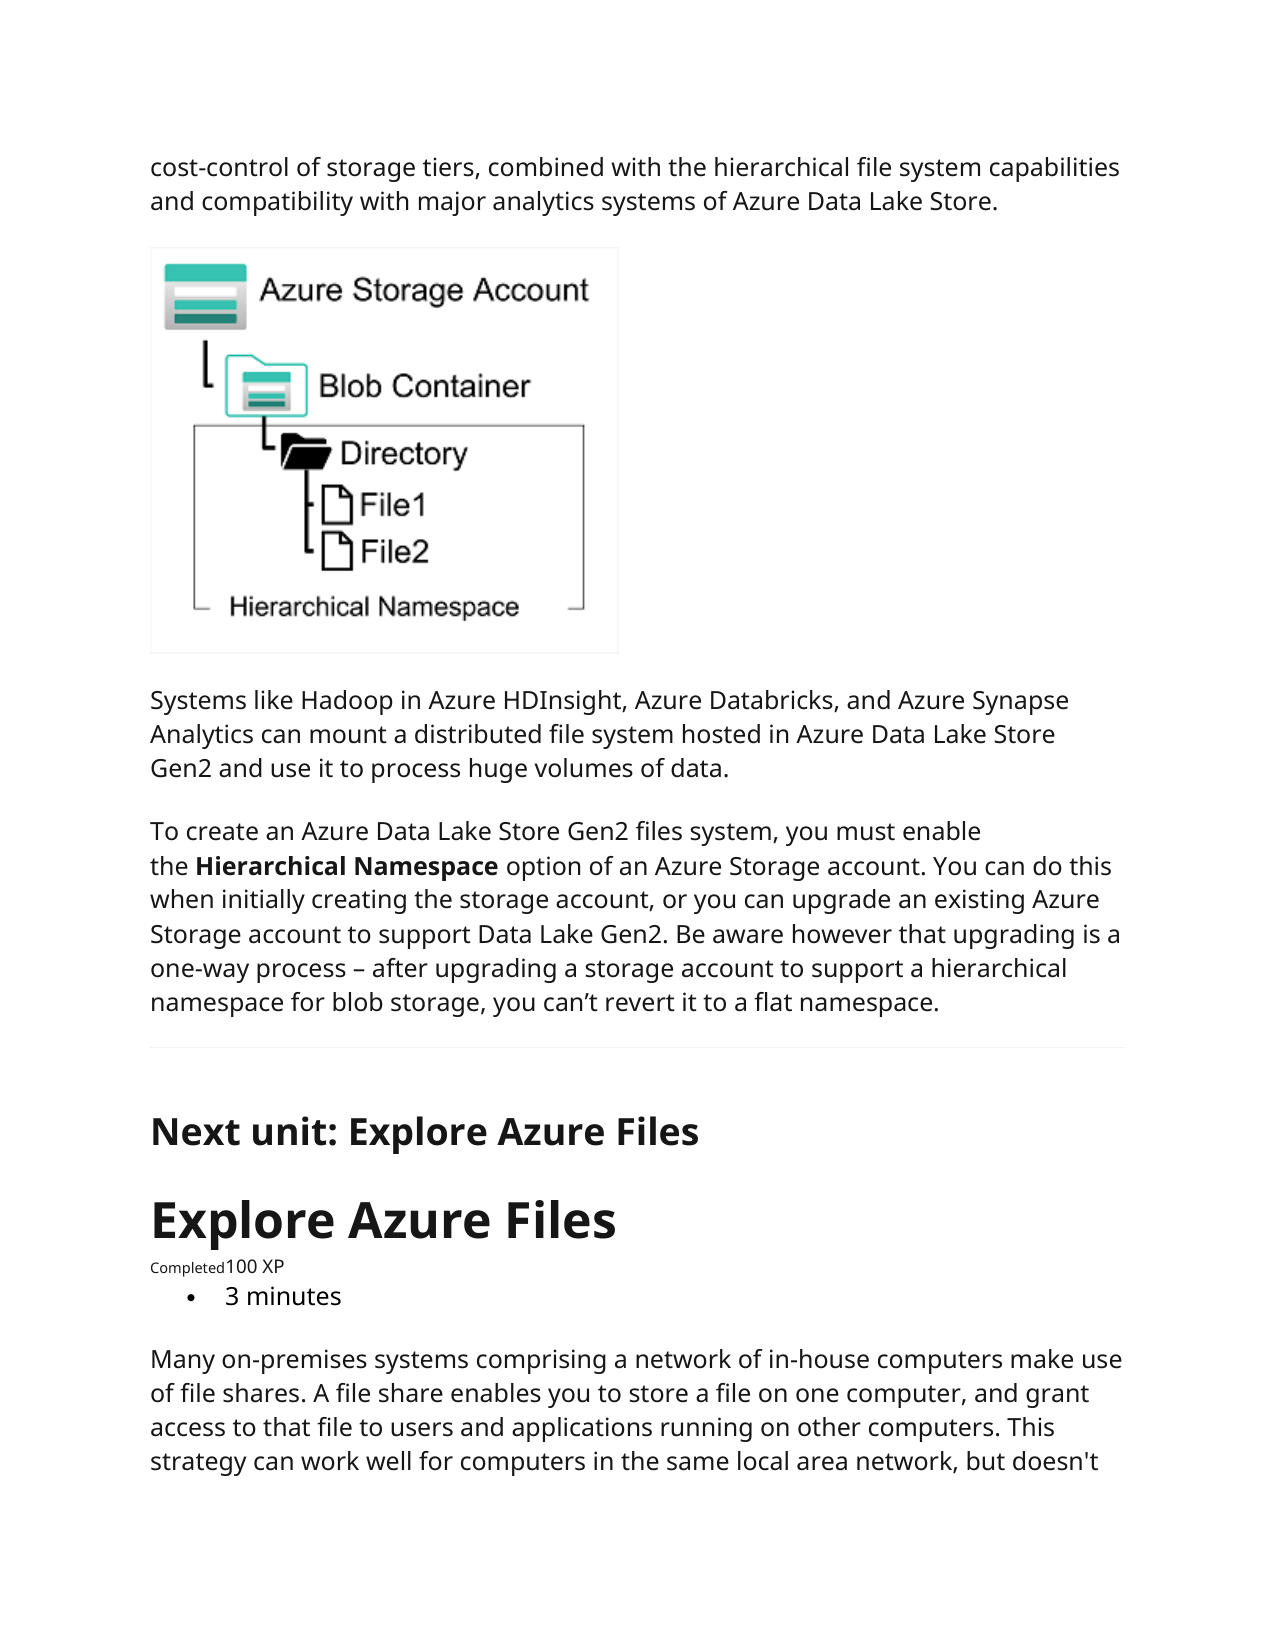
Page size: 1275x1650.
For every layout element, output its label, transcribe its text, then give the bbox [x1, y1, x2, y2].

text Next unit: Explore Azure Files [150, 1105, 1125, 1156]
list 3 minutes [187, 1279, 1125, 1313]
text Explore Azure Files [150, 1185, 1125, 1253]
text Systems like Hadoop in Azure HDInsight, Azure Databricks, and Azure Synapse Analytics can mount a distributed file system hosted in Azure Data Lake Store Gen2 and use it to process huge volumes of data. [150, 683, 1125, 785]
picture [150, 247, 619, 654]
text To create an Azure Data Lake Store Gen2 files system, you must enable the Hierarchical Namespace option of an Azure Storage account. You can do this when initially creating the storage account, or you can upgrade an existing Azure Storage account to support Data Lake Gen2. Be aware however that upgrading is a one-way process – after upgrading a storage account to support a hierarchical namespace for blob storage, you can’t revert it to a flat namespace. [150, 814, 1125, 1018]
text Completed100 XP [150, 1253, 1125, 1279]
